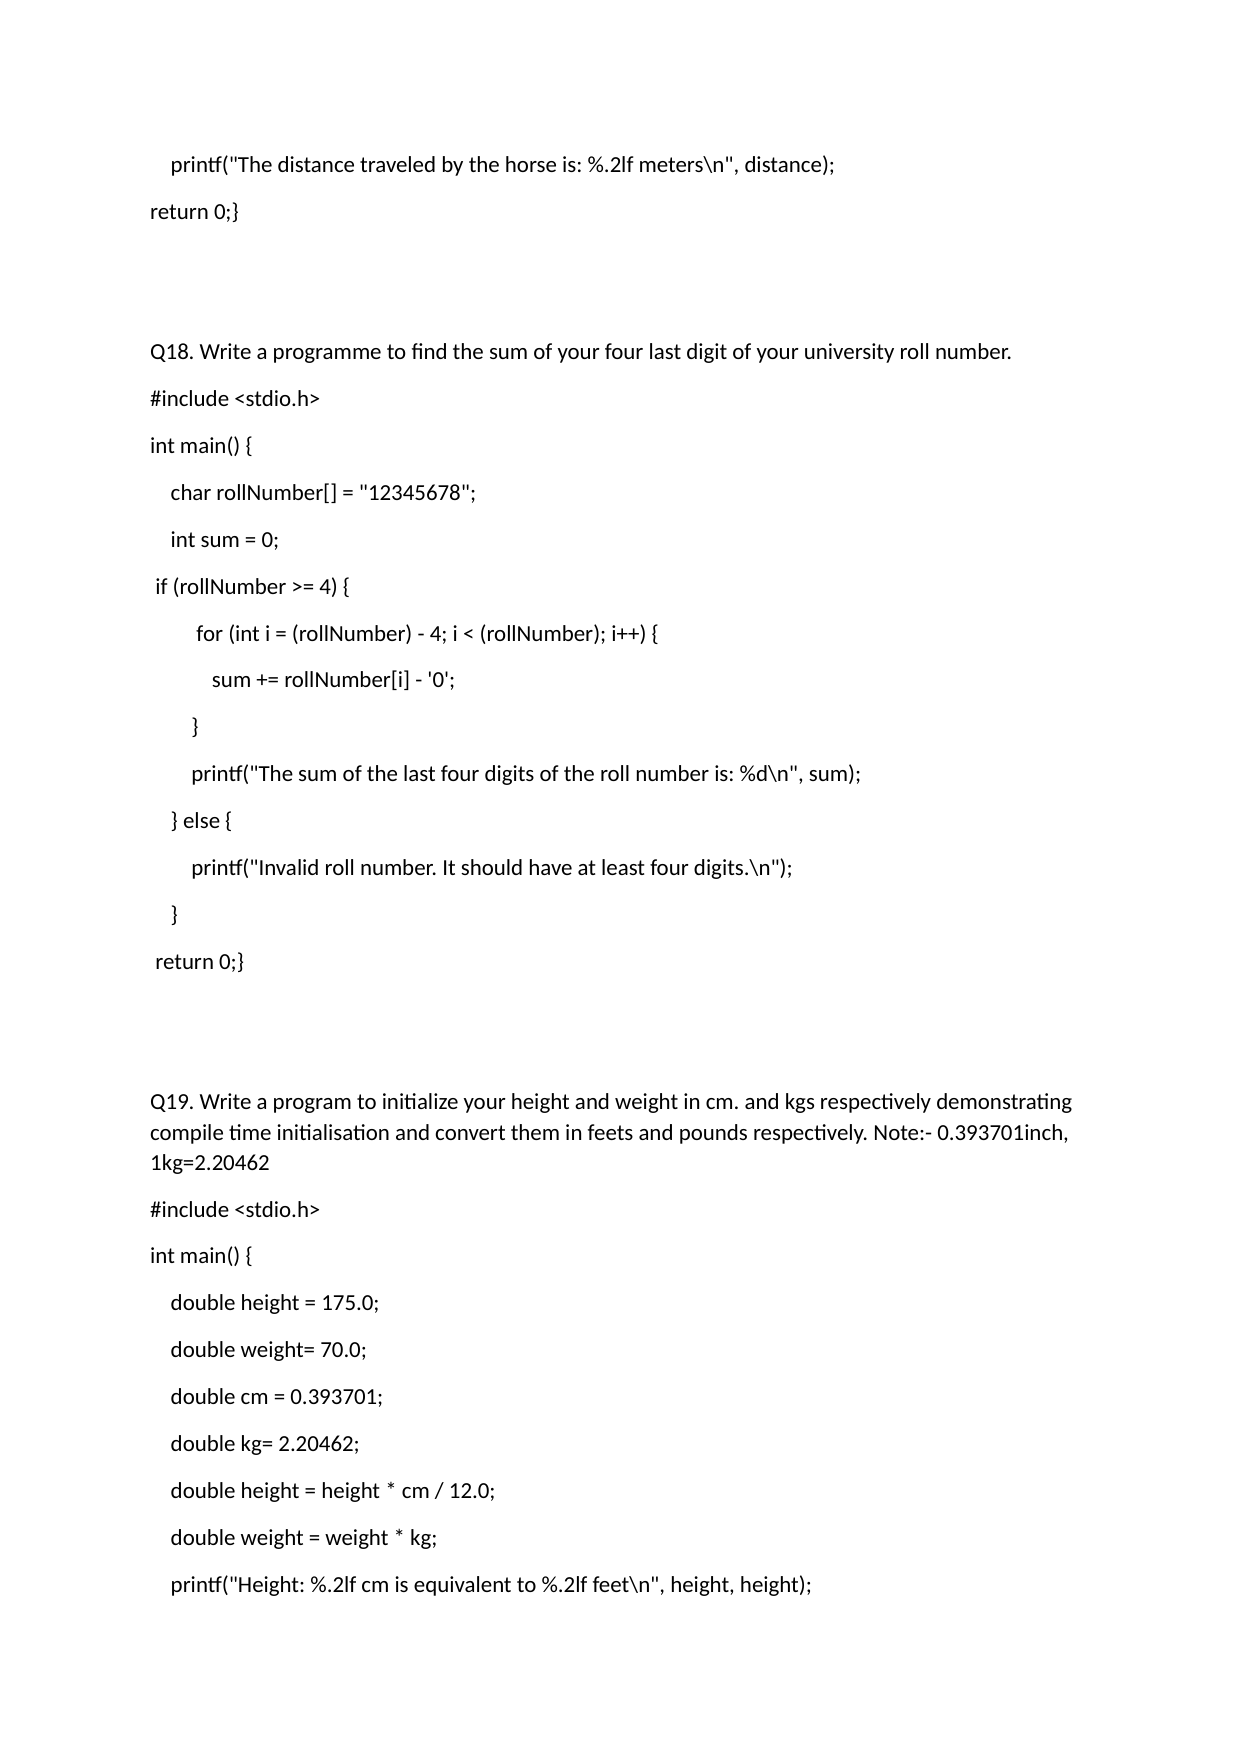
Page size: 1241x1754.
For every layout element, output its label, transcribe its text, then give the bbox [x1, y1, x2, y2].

text #include <stdio.h> [150, 384, 1090, 412]
text } else { [150, 806, 1090, 834]
text int main() { [150, 431, 1090, 459]
text double kg= 2.20462; [150, 1429, 1090, 1457]
text printf("The sum of the last four digits of the roll number is: %d\n", sum); [150, 759, 1090, 787]
text return 0;} [150, 947, 1090, 975]
text for (int i = (rollNumber) - 4; i < (rollNumber); i++) { [150, 619, 1090, 647]
text printf("Invalid roll number. It should have at least four digits.\n"); [150, 853, 1090, 881]
text double weight = weight * kg; [150, 1523, 1090, 1551]
text int sum = 0; [150, 525, 1090, 553]
text double height = height * cm / 12.0; [150, 1476, 1090, 1504]
text } [150, 900, 1090, 928]
text double cm = 0.393701; [150, 1382, 1090, 1410]
text sum += rollNumber[i] - '0'; [150, 666, 1090, 694]
text } [150, 712, 1090, 741]
text Q18. Write a programme to find the sum of your four last digit of your university roll number. [150, 337, 1090, 366]
text double height = 175.0; [150, 1288, 1090, 1317]
text Q19. Write a program to initialize your height and weight in cm. and kgs respectively demonstrating compile time initialisation and convert them in feets and pounds respectively. Note:- 0.393701inch, 1kg=2.20462 [150, 1087, 1090, 1176]
text #include <stdio.h> [150, 1195, 1090, 1223]
text printf("Height: %.2lf cm is equivalent to %.2lf feet\n", height, height); [150, 1570, 1090, 1598]
text double weight= 70.0; [150, 1335, 1090, 1363]
text return 0;} [150, 197, 1090, 225]
text int main() { [150, 1242, 1090, 1270]
text if (rollNumber >= 4) { [150, 572, 1090, 600]
text char rollNumber[] = "12345678"; [150, 478, 1090, 506]
text printf("The distance traveled by the horse is: %.2lf meters\n", distance); [150, 150, 1090, 178]
